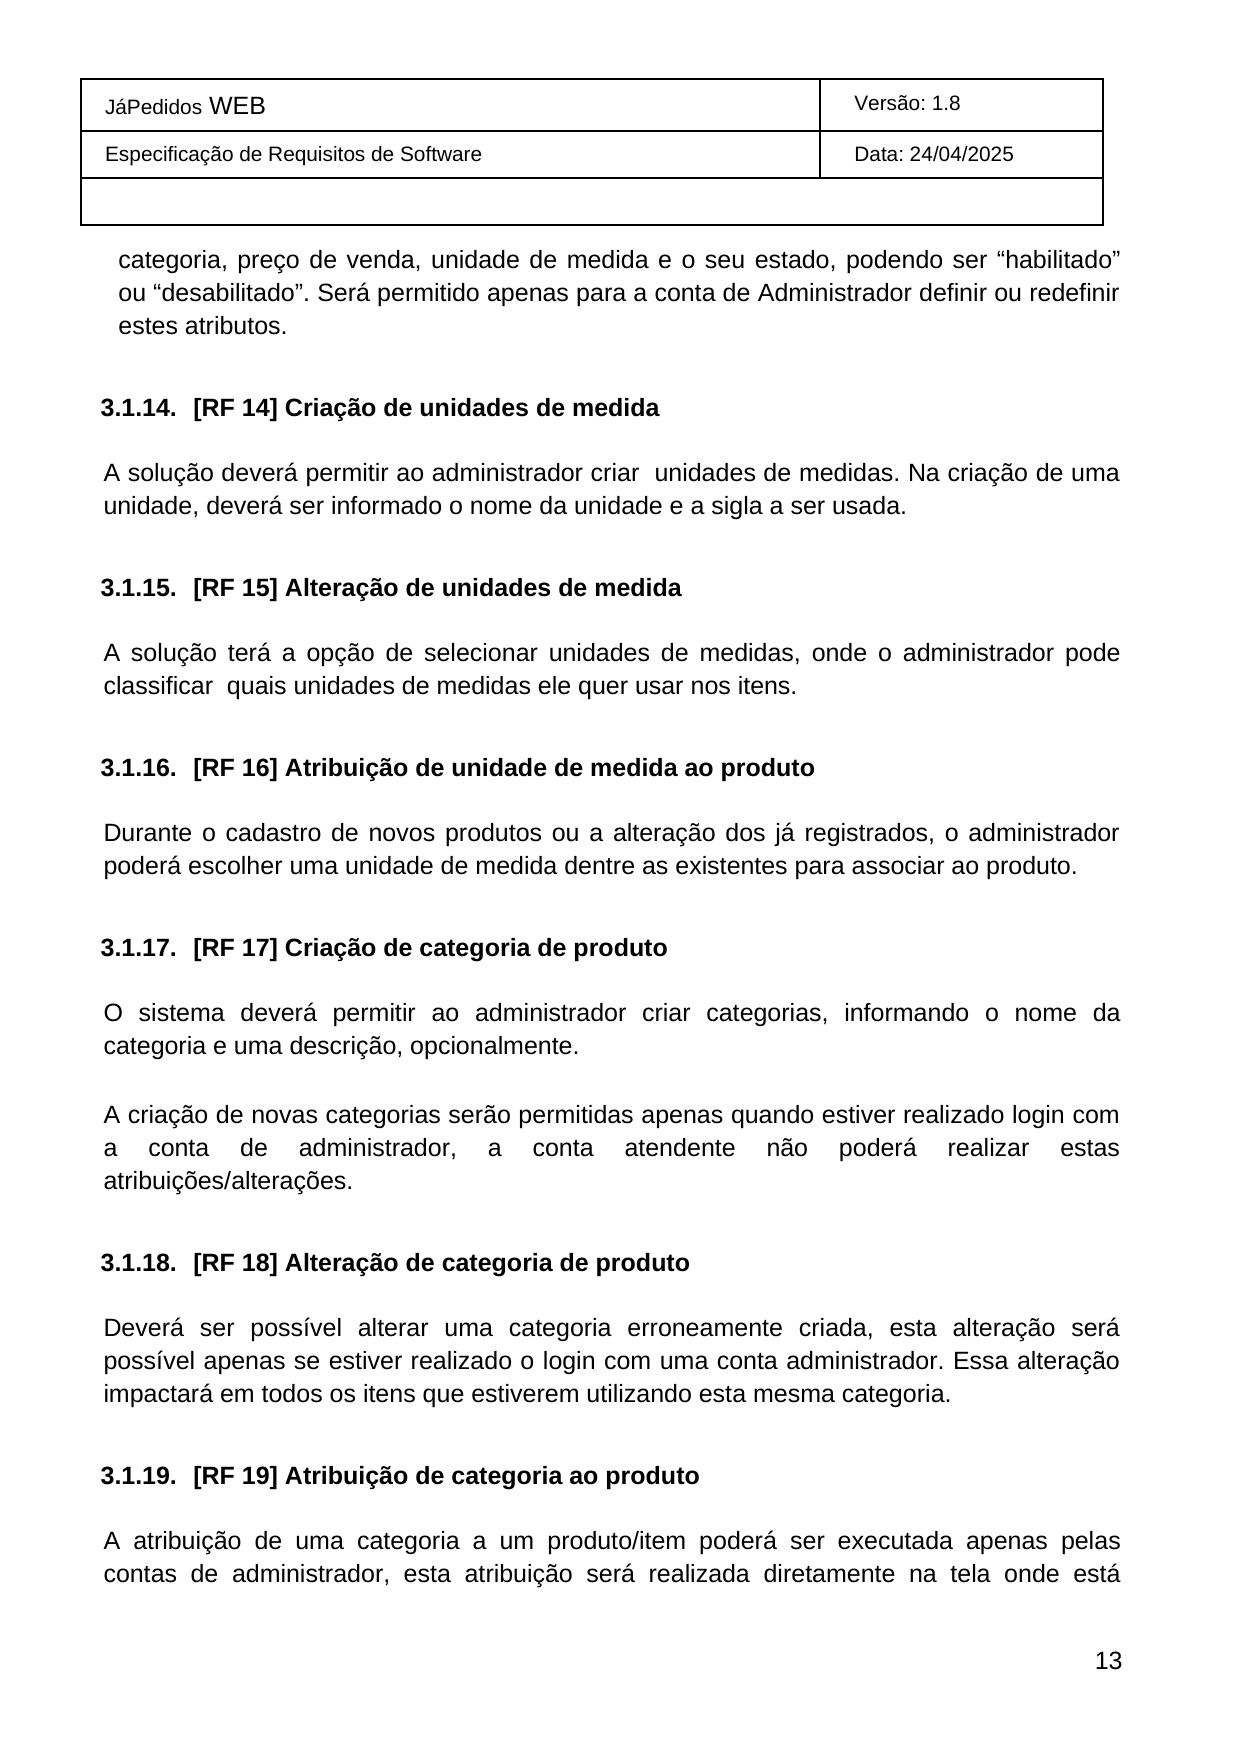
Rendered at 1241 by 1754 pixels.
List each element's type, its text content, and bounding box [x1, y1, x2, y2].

text A solução deverá permitir ao administrador criar unidades de medidas. Na criação de uma unidade, deverá ser informado o nome da unidade e a sigla a ser usada. [103, 458, 1122, 520]
text Deverá ser possível alterar uma categoria erroneamente criada, esta alteração será possível apenas se estiver realizado o login com uma conta administrador. Essa alteração impactará em todos os itens que estiverem utilizando esta mesma categoria. [103, 1313, 1122, 1407]
text A solução terá a opção de selecionar unidades de medidas, onde o administrador pode classificar quais unidades de medidas ele quer usar nos itens. [103, 638, 1122, 700]
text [103, 1526, 1122, 1587]
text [118, 147, 1122, 340]
text Durante o cadastro de novos produtos ou a alteração dos já registrados, o administrador poderá escolher uma unidade de medida dentre as existentes para associar ao produto. [103, 818, 1122, 880]
text A criação de novas categorias serão permitidas apenas quando estiver realizado login com a conta de administrador, a conta atendente não poderá realizar estas atribuições/alterações. [103, 1100, 1122, 1194]
subtitle [RF 18] Alteração de categoria de produto [103, 1248, 1122, 1277]
subtitle [RF 16] Atribuição de unidade de medida ao produto [103, 753, 1122, 782]
text O sistema deverá permitir ao administrador criar categorias, informando o nome da categoria e uma descrição, opcionalmente. [103, 998, 1122, 1059]
subtitle [RF 17] Criação de categoria de produto [103, 933, 1122, 962]
subtitle [RF 19] Atribuição de categoria ao produto [103, 1461, 1122, 1490]
subtitle [RF 15] Alteração de unidades de medida [103, 573, 1122, 602]
subtitle [RF 14] Criação de unidades de medida [103, 393, 1122, 422]
